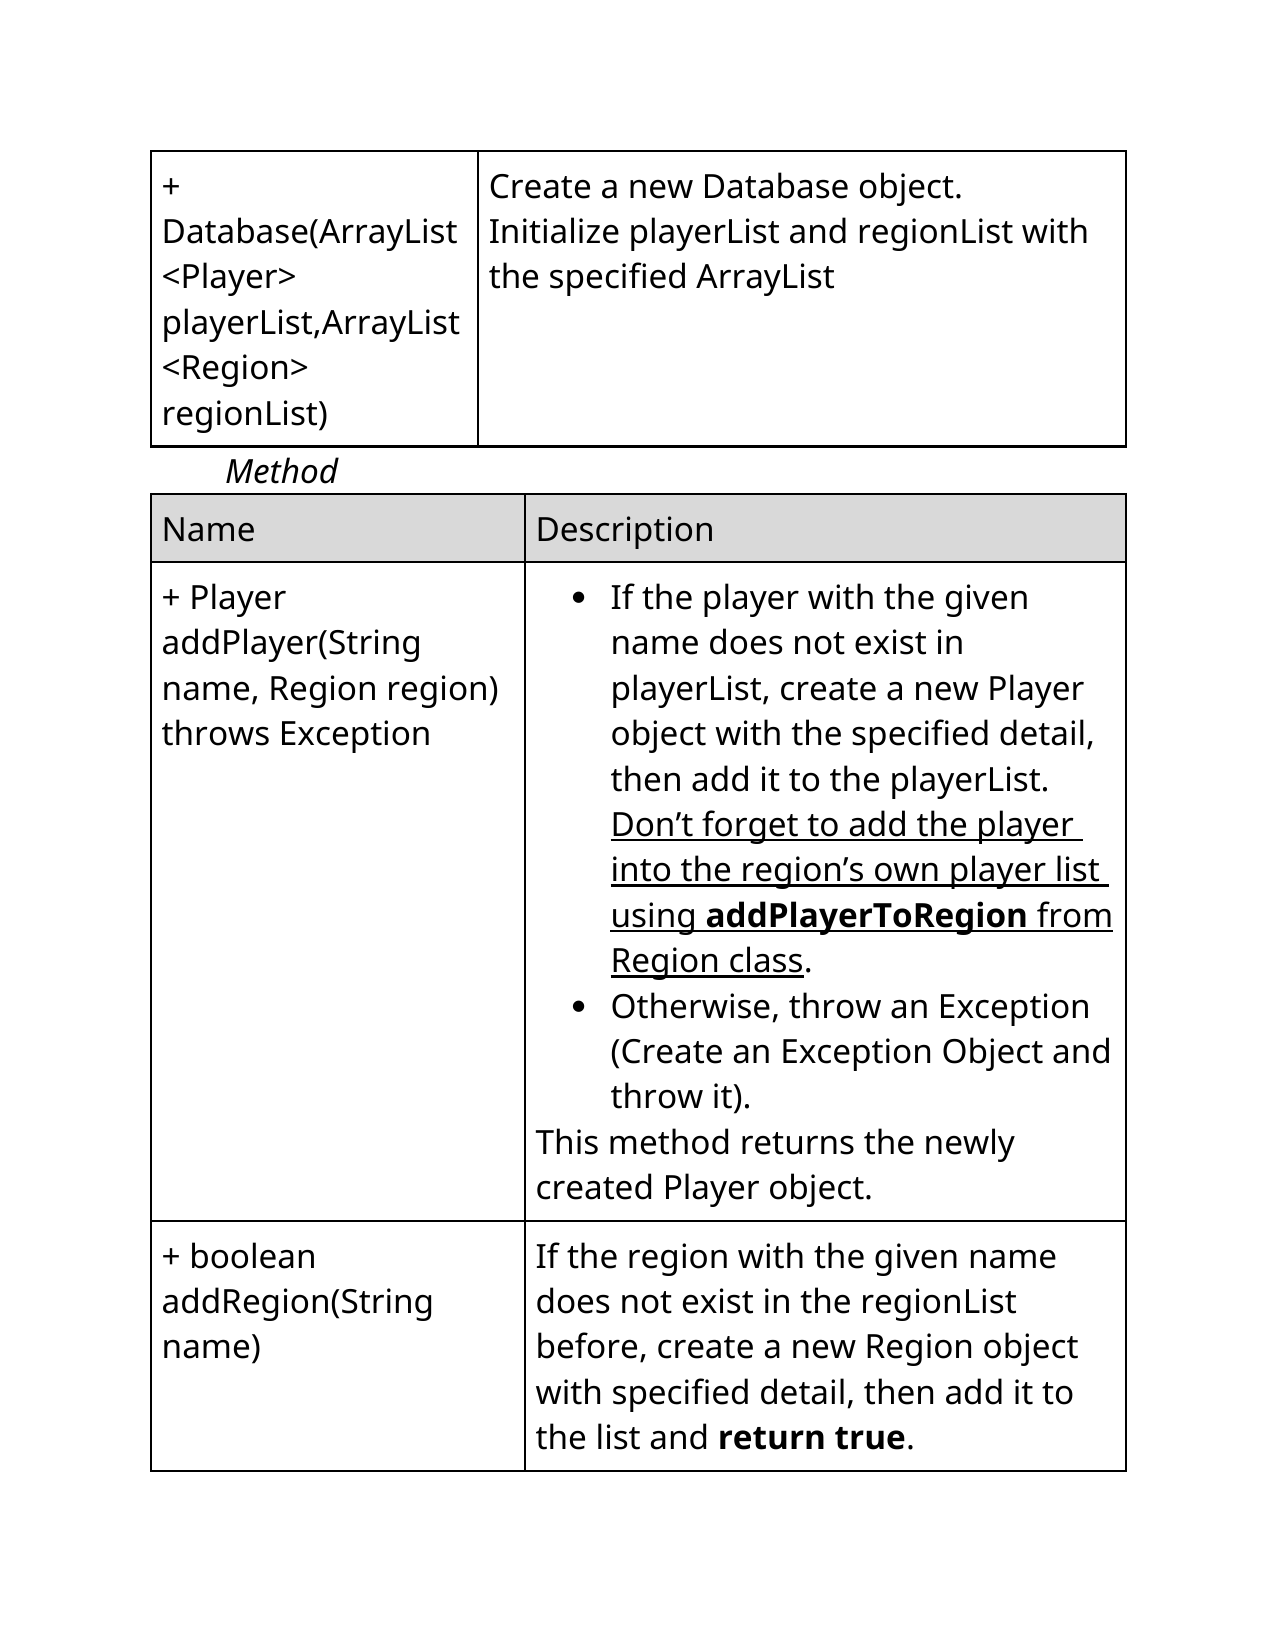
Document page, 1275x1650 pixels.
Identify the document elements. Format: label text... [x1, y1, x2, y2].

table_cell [526, 1222, 1125, 1470]
table_cell Create a new Database object. Initialize playerList and regionList with the specified ArrayList [479, 152, 1125, 445]
table_header Name [152, 495, 524, 561]
table_header Description [526, 495, 1125, 561]
text Method [150, 448, 1125, 493]
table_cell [152, 1222, 524, 1470]
table_cell + Database(ArrayList<Player> playerList,ArrayList<Region> regionList) [152, 152, 477, 445]
table_cell + Player addPlayer(String name, Region region) throws Exception [152, 563, 524, 1220]
table_cell If the player with the given name does not exist in playerList, create a new Player object with the specified detail, then add it to the playerList. Don’t forget to add the player into the region’s own player list using addPlayerToRegion from Region class. Otherwise, throw an Exception (Create an Exception Object and throw it). This method returns the newly created Player object. [526, 563, 1125, 1220]
